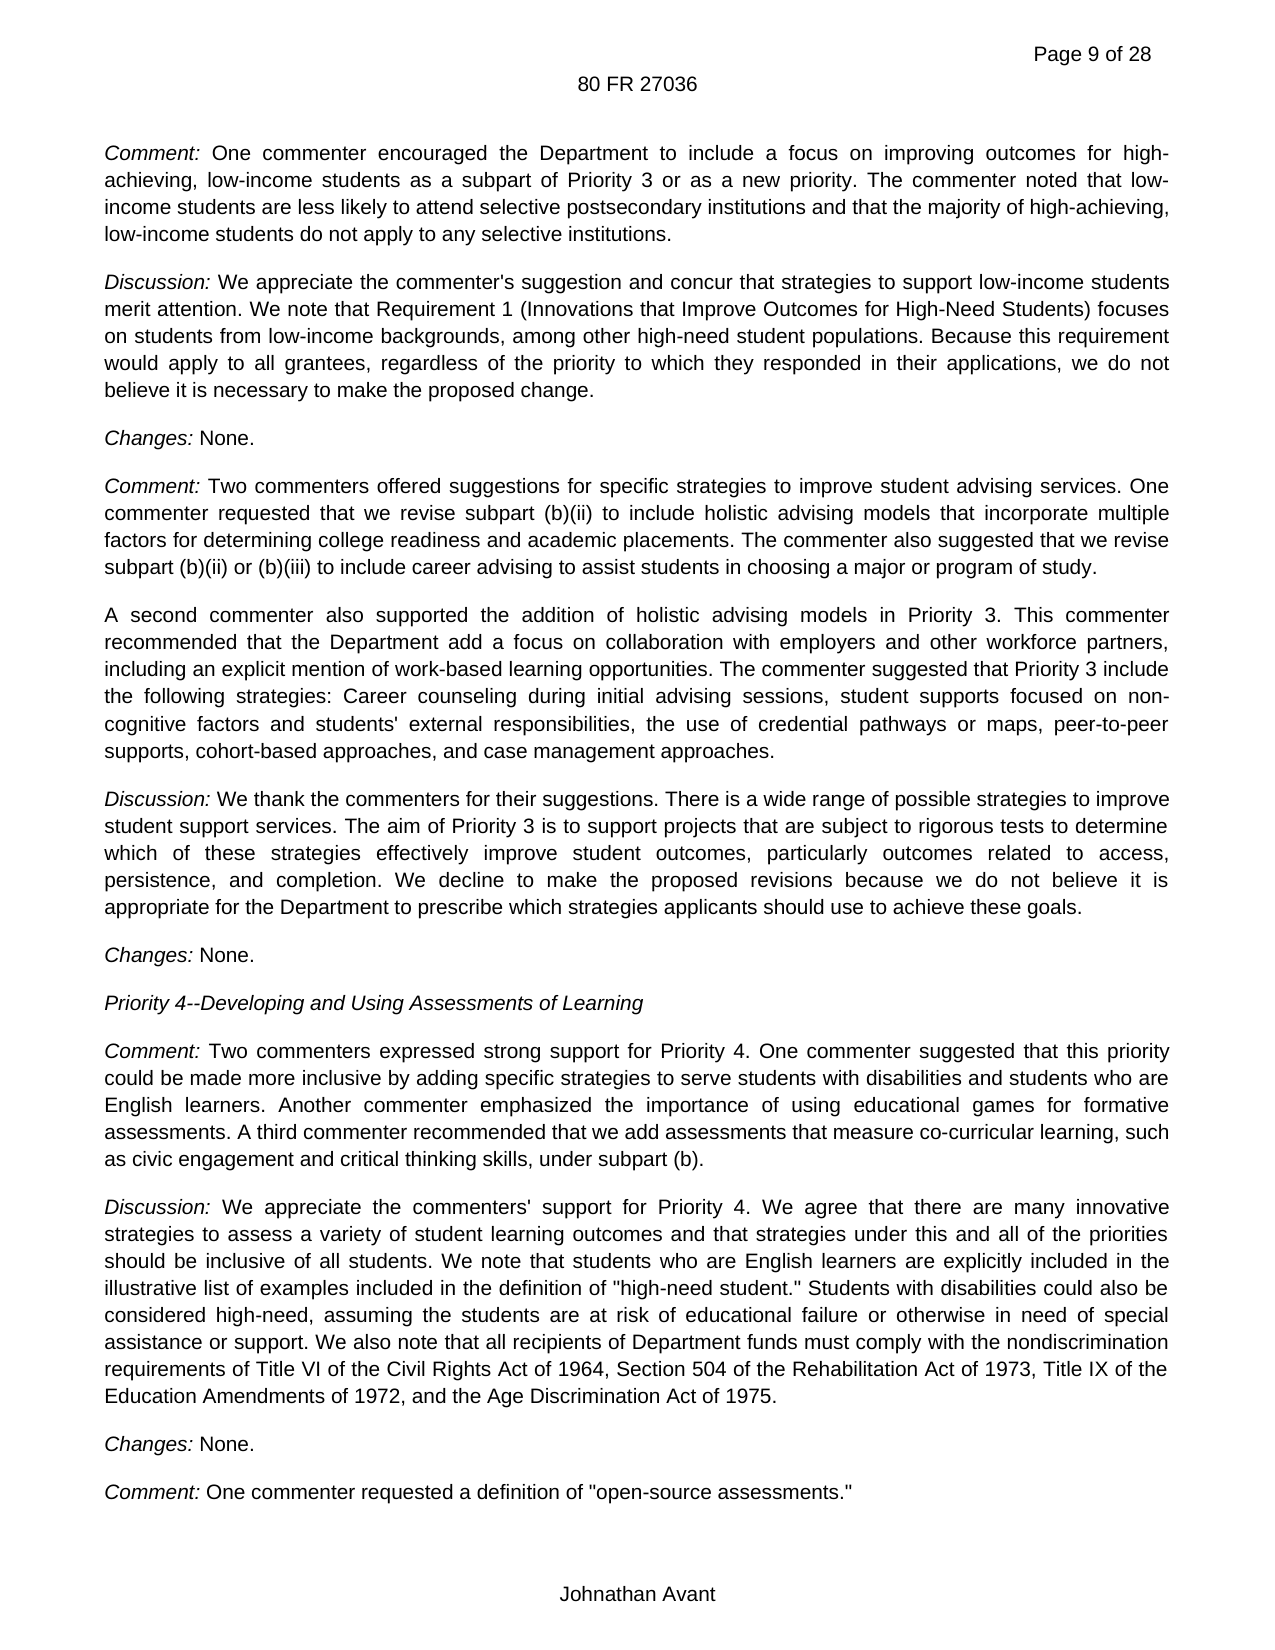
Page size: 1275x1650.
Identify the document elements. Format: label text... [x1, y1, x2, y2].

text Changes: None. [104, 939, 1171, 967]
text Changes: None. [104, 1429, 1171, 1456]
text Comment: Two commenters expressed strong support for Priority 4. One commenter suggested that this priority could be made more inclusive by adding specific strategies to serve students with disabilities and students who are English learners. Another commenter emphasized the importance of using educational games for formative assessments. A third commenter recommended that we add assessments that measure co-curricular learning, such as civic engagement and critical thinking skills, under subpart (b). [104, 1035, 1171, 1171]
text Comment: One commenter encouraged the Department to include a focus on improving outcomes for high-achieving, low-income students as a subpart of Priority 3 or as a new priority. The commenter noted that low-income students are less likely to attend selective postsecondary institutions and that the majority of high-achieving, low-income students do not apply to any selective institutions. [104, 137, 1171, 246]
text Comment: Two commenters offered suggestions for specific strategies to improve student advising services. One commenter requested that we revise subpart (b)(ii) to include holistic advising models that incorporate multiple factors for determining college readiness and academic placements. The commenter also suggested that we revise subpart (b)(ii) or (b)(iii) to include career advising to assist students in choosing a major or program of study. [104, 471, 1171, 579]
text Priority 4--Developing and Using Assessments of Learning [104, 987, 1171, 1014]
text Discussion: We appreciate the commenters' support for Priority 4. We agree that there are many innovative strategies to assess a variety of student learning outcomes and that strategies under this and all of the priorities should be inclusive of all students. We note that students who are English learners are explicitly included in the illustrative list of examples included in the definition of "high-need student." Students with disabilities could also be considered high-need, assuming the students are at risk of educational failure or otherwise in need of special assistance or support. We also note that all recipients of Department funds must comply with the nondiscrimination requirements of Title VI of the Civil Rights Act of 1964, Section 504 of the Rehabilitation Act of 1973, Title IX of the Education Amendments of 1972, and the Age Discrimination Act of 1975. [104, 1192, 1171, 1408]
text Discussion: We thank the commenters for their suggestions. There is a wide range of possible strategies to improve student support services. The aim of Priority 3 is to support projects that are subject to rigorous tests to determine which of these strategies effectively improve student outcomes, particularly outcomes related to access, persistence, and completion. We decline to make the proposed revisions because we do not believe it is appropriate for the Department to prescribe which strategies applicants should use to achieve these goals. [104, 783, 1171, 919]
text Changes: None. [104, 423, 1171, 450]
text A second commenter also supported the addition of holistic advising models in Priority 3. This commenter recommended that the Department add a focus on collaboration with employers and other workforce partners, including an explicit mention of work-based learning opportunities. The commenter suggested that Priority 3 include the following strategies: Career counseling during initial advising sessions, student supports focused on non-cognitive factors and students' external responsibilities, the use of credential pathways or maps, peer-to-peer supports, cohort-based approaches, and case management approaches. [104, 600, 1171, 762]
text Comment: One commenter requested a definition of "open-source assessments." [104, 1477, 1171, 1504]
text Discussion: We appreciate the commenter's suggestion and concur that strategies to support low-income students merit attention. We note that Requirement 1 (Innovations that Improve Outcomes for High-Need Students) focuses on students from low-income backgrounds, among other high-need student populations. Because this requirement would apply to all grantees, regardless of the priority to which they responded in their applications, we do not believe it is necessary to make the proposed change. [104, 267, 1171, 402]
